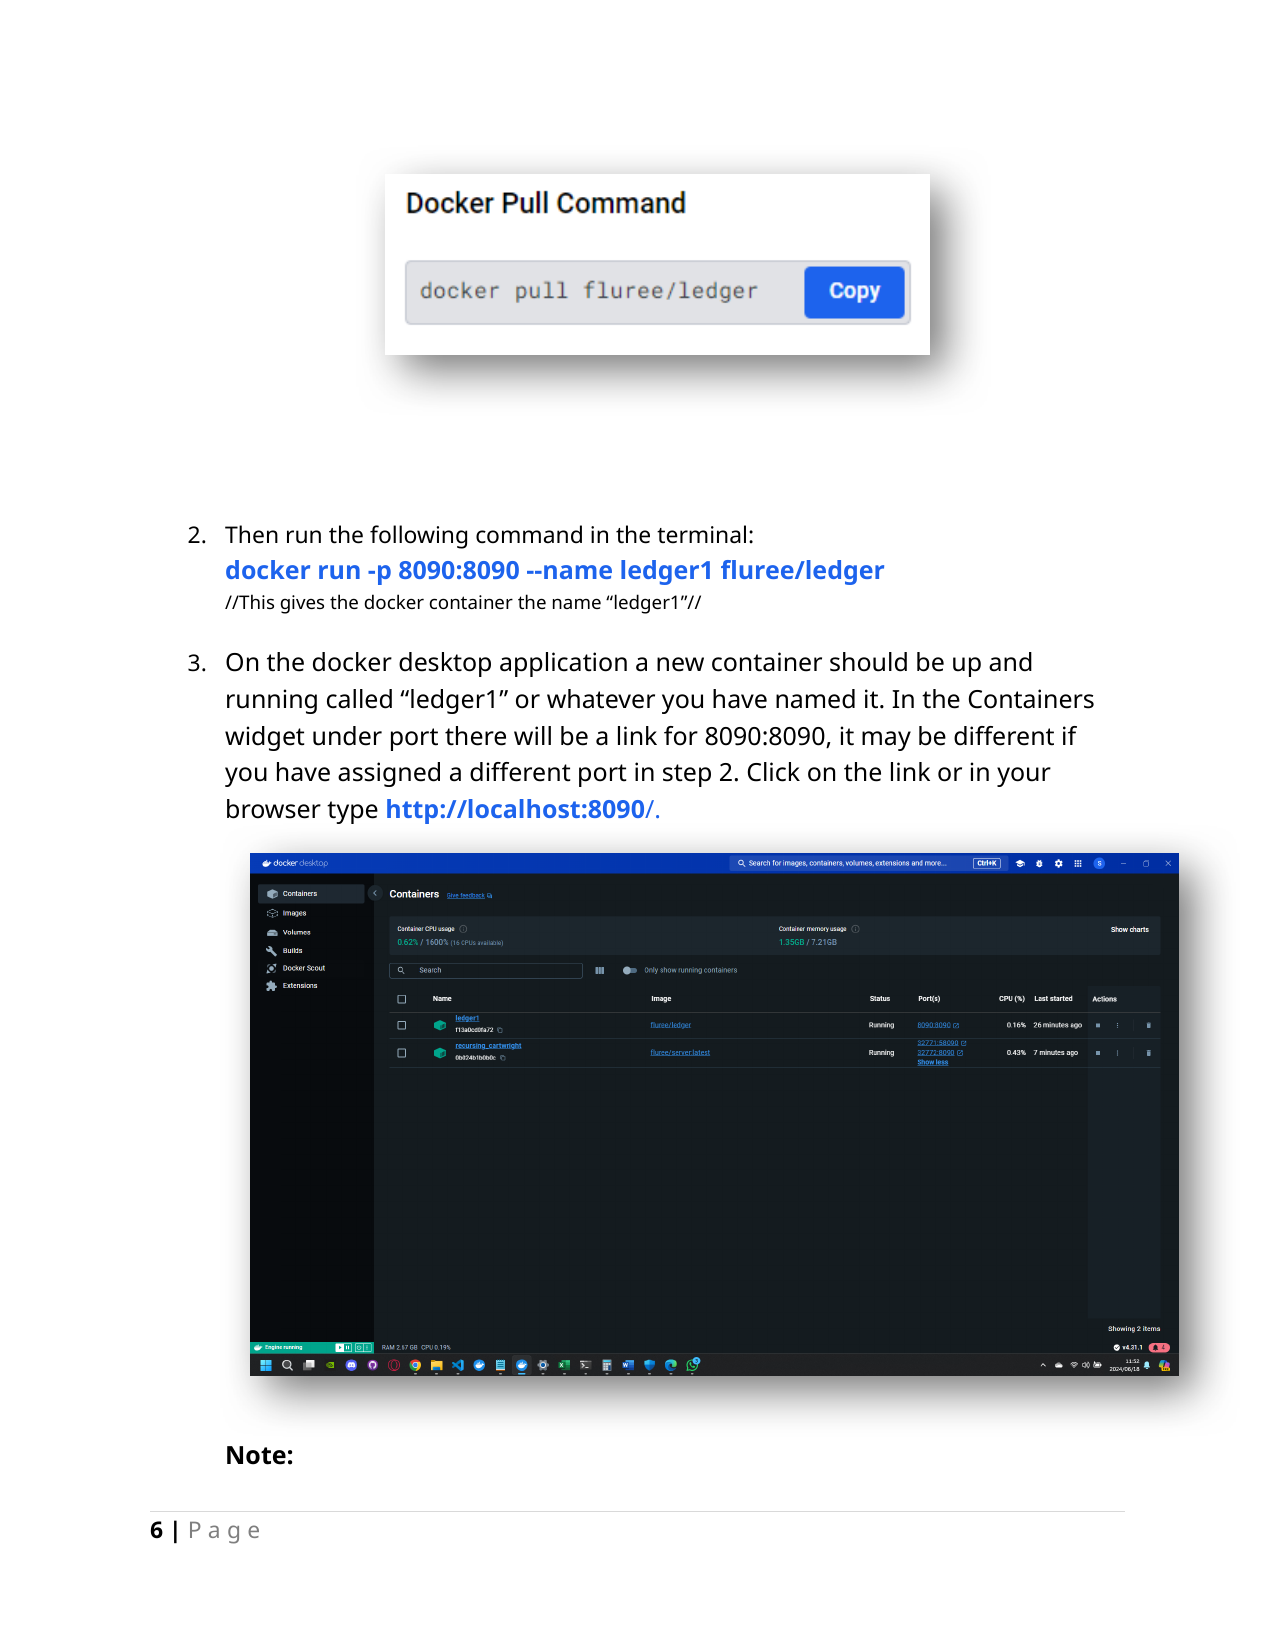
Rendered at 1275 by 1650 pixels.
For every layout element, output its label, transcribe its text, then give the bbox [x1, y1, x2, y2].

list Then run the following command in the terminal: [187, 519, 1125, 550]
picture [385, 174, 930, 355]
list Note: [225, 1437, 1125, 1471]
picture [250, 853, 1179, 1376]
list On the docker desktop application a new container should be up and running called “ledger1” or whatever you have named it. In the Containers widget under port there will be a link for 8090:8090, it may be different if you have assigned a different port in step 2. Click on the link or in your browser type http://localhost:8090/. [187, 644, 1125, 826]
list //This gives the docker container the name “ledger1”// [225, 589, 1125, 615]
list docker run -p 8090:8090 --name ledger1 fluree/ledger [225, 553, 1125, 587]
